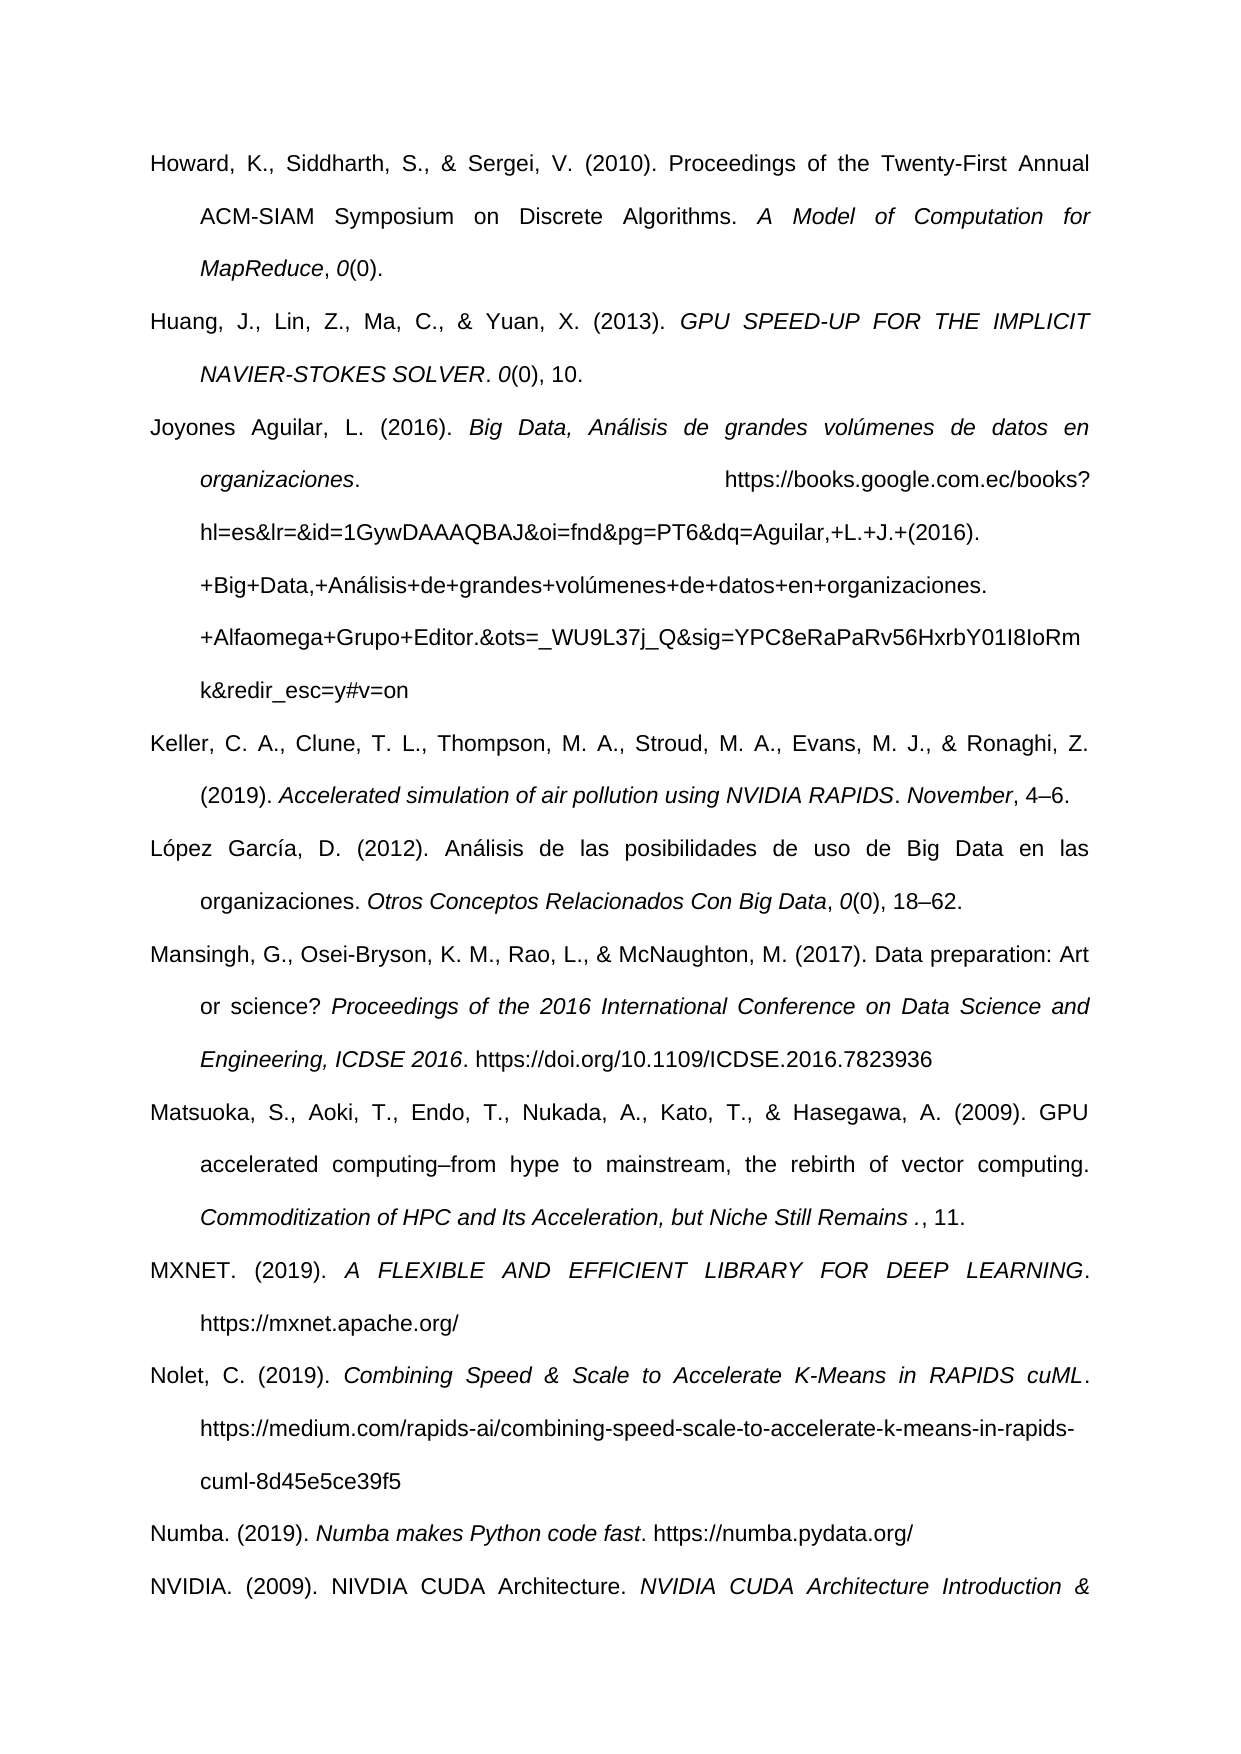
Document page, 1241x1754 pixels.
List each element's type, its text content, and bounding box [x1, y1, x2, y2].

text Matsuoka, S., Aoki, T., Endo, T., Nukada, A., Kato, T., & Hasegawa, A. (2009). GPU accelerated computing–from hype to mainstream, the rebirth of vector computing. Commoditization of HPC and Its Acceleration, but Niche Still Remains ., 11. [150, 1099, 1090, 1231]
text Nolet, C. (2019). Combining Speed & Scale to Accelerate K-Means in RAPIDS cuML. https://medium.com/rapids-ai/combining-speed-scale-to-accelerate-k-means-in-rapids-cuml-8d45e5ce39f5 [150, 1362, 1090, 1494]
text Numba. (2019). Numba makes Python code fast. https://numba.pydata.org/ [150, 1520, 1090, 1547]
text López García, D. (2012). Análisis de las posibilidades de uso de Big Data en las organizaciones. Otros Conceptos Relacionados Con Big Data, 0(0), 18–62. [150, 835, 1090, 914]
text Mansingh, G., Osei-Bryson, K. M., Rao, L., & McNaughton, M. (2017). Data preparation: Art or science? Proceedings of the 2016 International Conference on Data Science and Engineering, ICDSE 2016. https://doi.org/10.1109/ICDSE.2016.7823936 [150, 941, 1090, 1072]
text Keller, C. A., Clune, T. L., Thompson, M. A., Stroud, M. A., Evans, M. J., & Ronaghi, Z. (2019). Accelerated simulation of air pollution using NVIDIA RAPIDS. November, 4–6. [150, 730, 1090, 809]
text Joyones Aguilar, L. (2016). Big Data, Análisis de grandes volúmenes de datos en organizaciones. https://books.google.com.ec/books?hl=es&lr=&id=1GywDAAAQBAJ&oi=fnd&pg=PT6&dq=Aguilar,+L.+J.+(2016).+Big+Data,+Análisis+de+grandes+volúmenes+de+datos+en+organizaciones.+Alfaomega+Grupo+Editor.&ots=_WU9L37j_Q&sig=YPC8eRaPaRv56HxrbY01I8IoRmk&redir_esc=y#v=on [150, 413, 1090, 703]
text MXNET. (2019). A FLEXIBLE AND EFFICIENT LIBRARY FOR DEEP LEARNING. https://mxnet.apache.org/ [150, 1257, 1090, 1336]
text Howard, K., Siddharth, S., & Sergei, V. (2010). Proceedings of the Twenty-First Annual ACM-SIAM Symposium on Discrete Algorithms. A Model of Computation for MapReduce, 0(0). [150, 150, 1090, 282]
text NVIDIA. (2009). NIVDIA CUDA Architecture. NVIDIA CUDA Architecture Introduction & Overview, 0(0), 9. [150, 1573, 1090, 1599]
text Huang, J., Lin, Z., Ma, C., & Yuan, X. (2013). GPU SPEED-UP FOR THE IMPLICIT NAVIER-STOKES SOLVER. 0(0), 10. [150, 308, 1090, 387]
